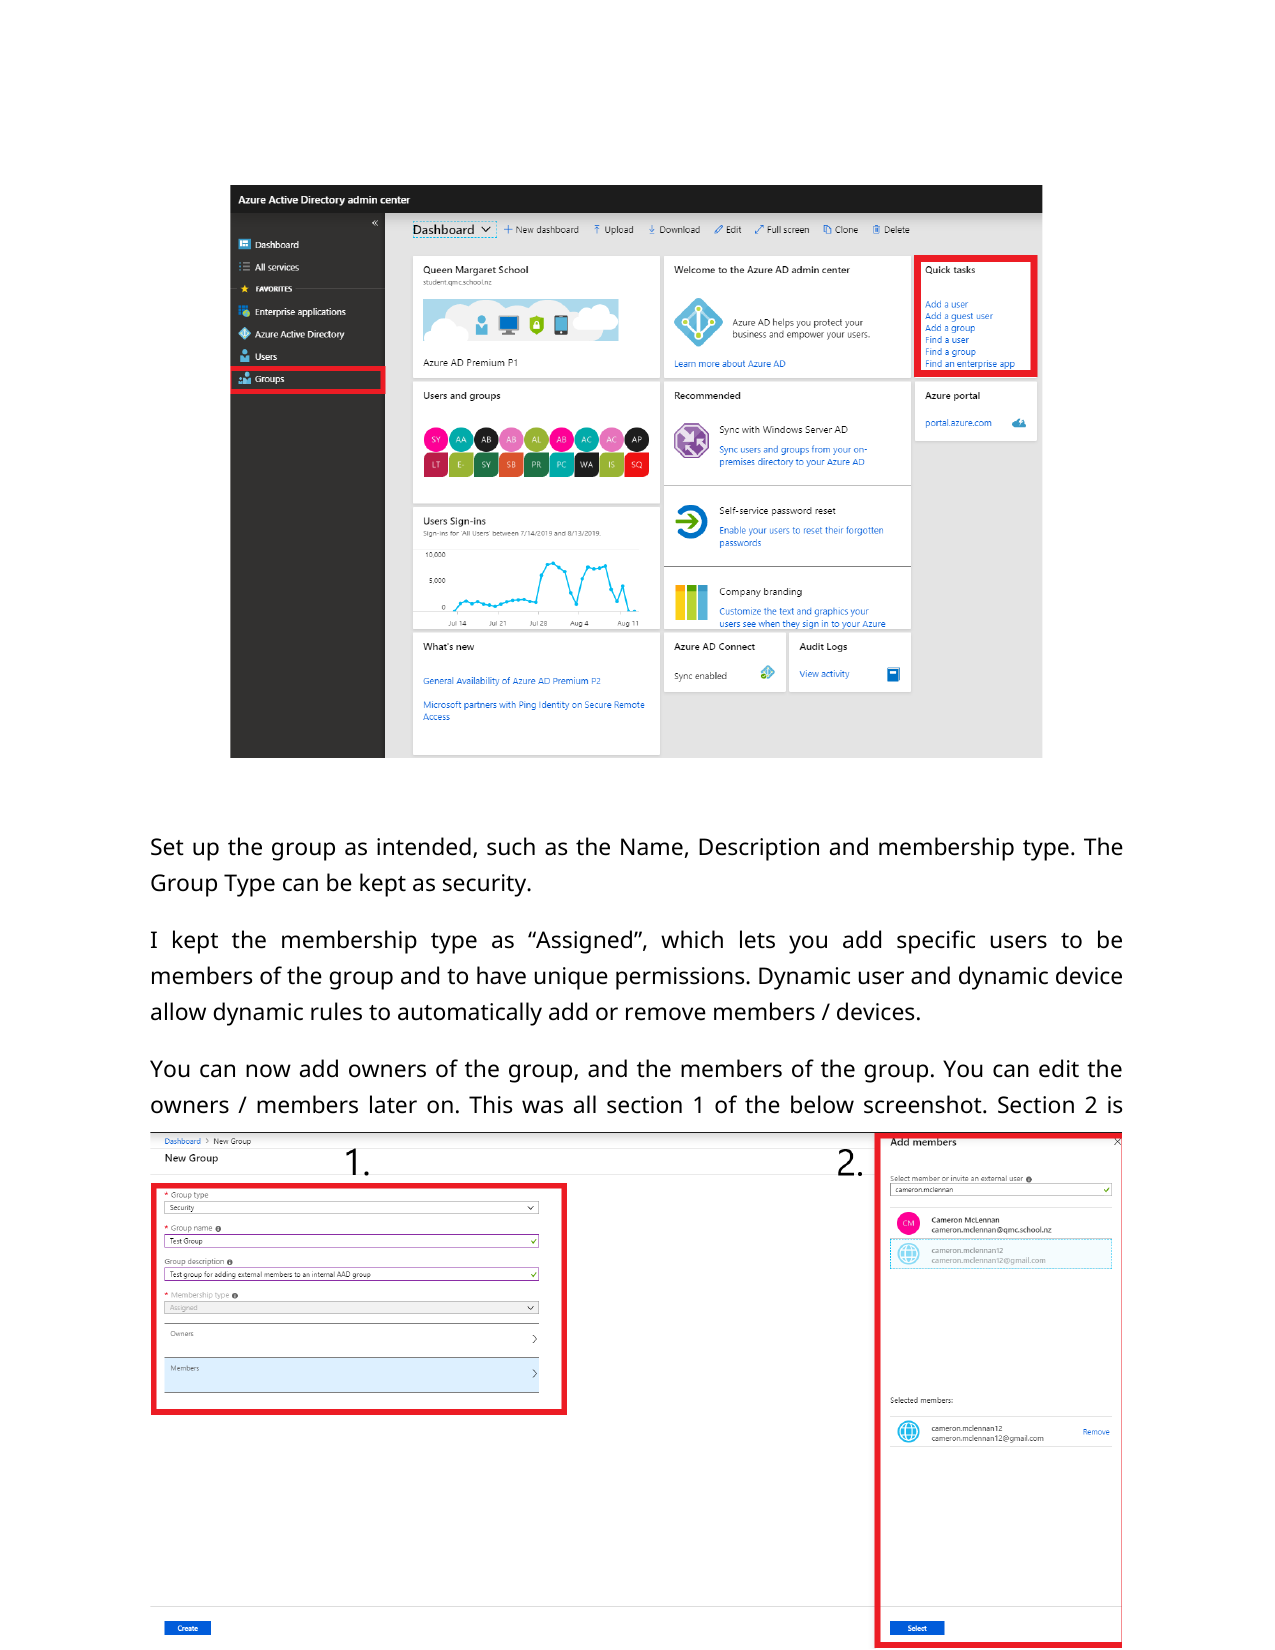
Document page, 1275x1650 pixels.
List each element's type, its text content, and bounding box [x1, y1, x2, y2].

text You can now add owners of the group, and the members of the group. You can edit the owners / members later on. This was all section 1 of the below screenshot. Section 2 is what appears when you click on the “Owners” or “Members”. Section 2 has a text box up the top where you type in the email address(es) of those you wish to add to this new group, provided that they have been added to AAD as a guest. If they have not been yet, this is okay as adding members to a group can be done quite easily later on. Back on the main dashboard you can click “Groups” if the shortcut is on the left, or under the “Quick Tasks” you can click “find a group”. Once you have clicked on either link you should see a search option to search for the group. From here, you will be able to go in and add users to the group under the “members” tab. [150, 1053, 1125, 1120]
picture [229, 185, 1043, 758]
text I kept the membership type as “Assigned”, which lets you add specific users to be members of the group and to have unique permissions. Dynamic user and dynamic device allow dynamic rules to automatically add or remove members / devices. [150, 924, 1125, 1027]
text Set up the group as intended, such as the Name, Description and membership type. The Group Type can be kept as security. [150, 831, 1125, 898]
picture [150, 1132, 1122, 1649]
